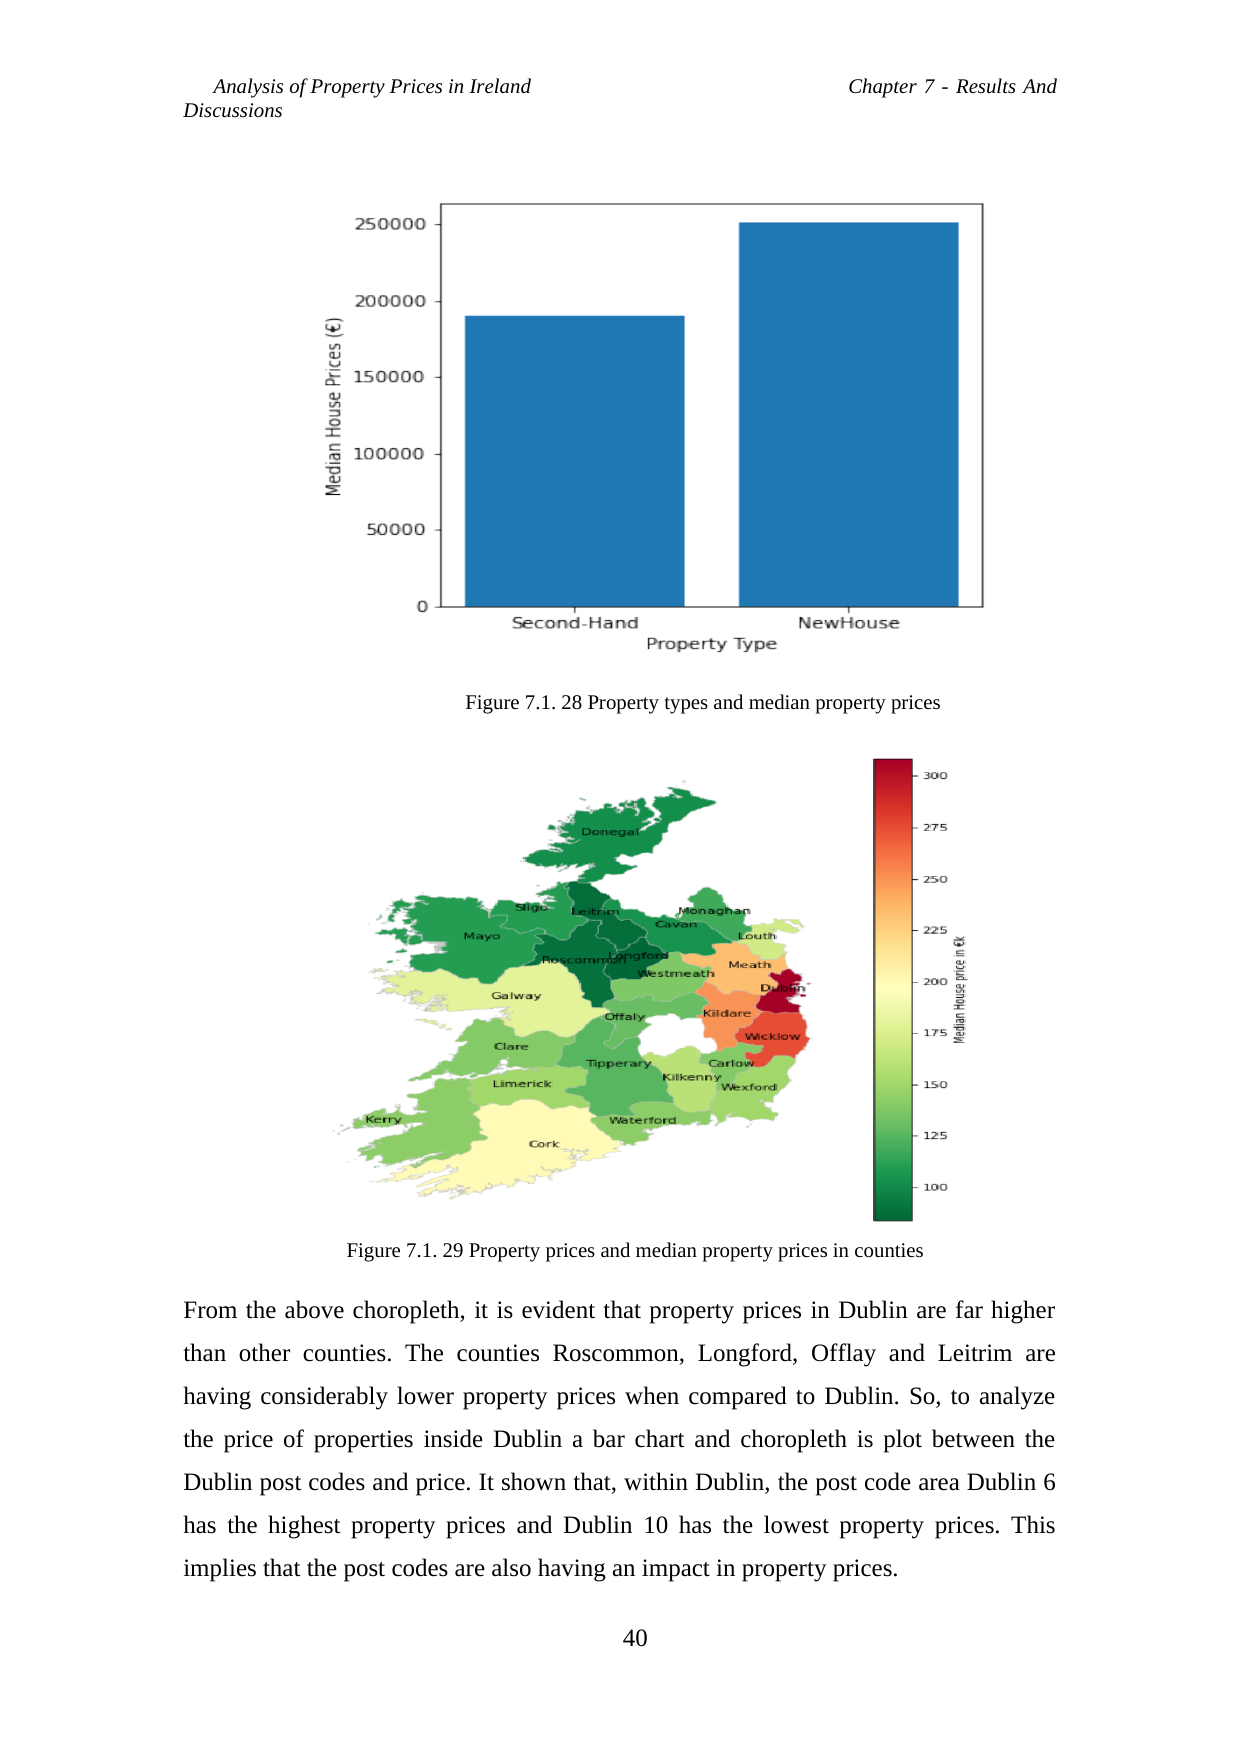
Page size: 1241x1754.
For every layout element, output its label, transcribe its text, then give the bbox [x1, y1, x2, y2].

picture [308, 746, 1000, 1226]
text From the above choropleth, it is evident that property prices in Dublin are far higher than other counties. The counties Roscommon, Longford, Offlay and Leitrim are having considerably lower property prices when compared to Dublin. So, to analyze the price of properties inside Dublin a bar chart and choropleth is plot between the Dublin post codes and price. It shown that, within Dublin, the post code area Dublin 6 has the highest property prices and Dublin 10 has the lowest property prices. This implies that the post codes are also having an impact in property prices. [183, 1295, 1057, 1582]
picture [312, 193, 996, 663]
